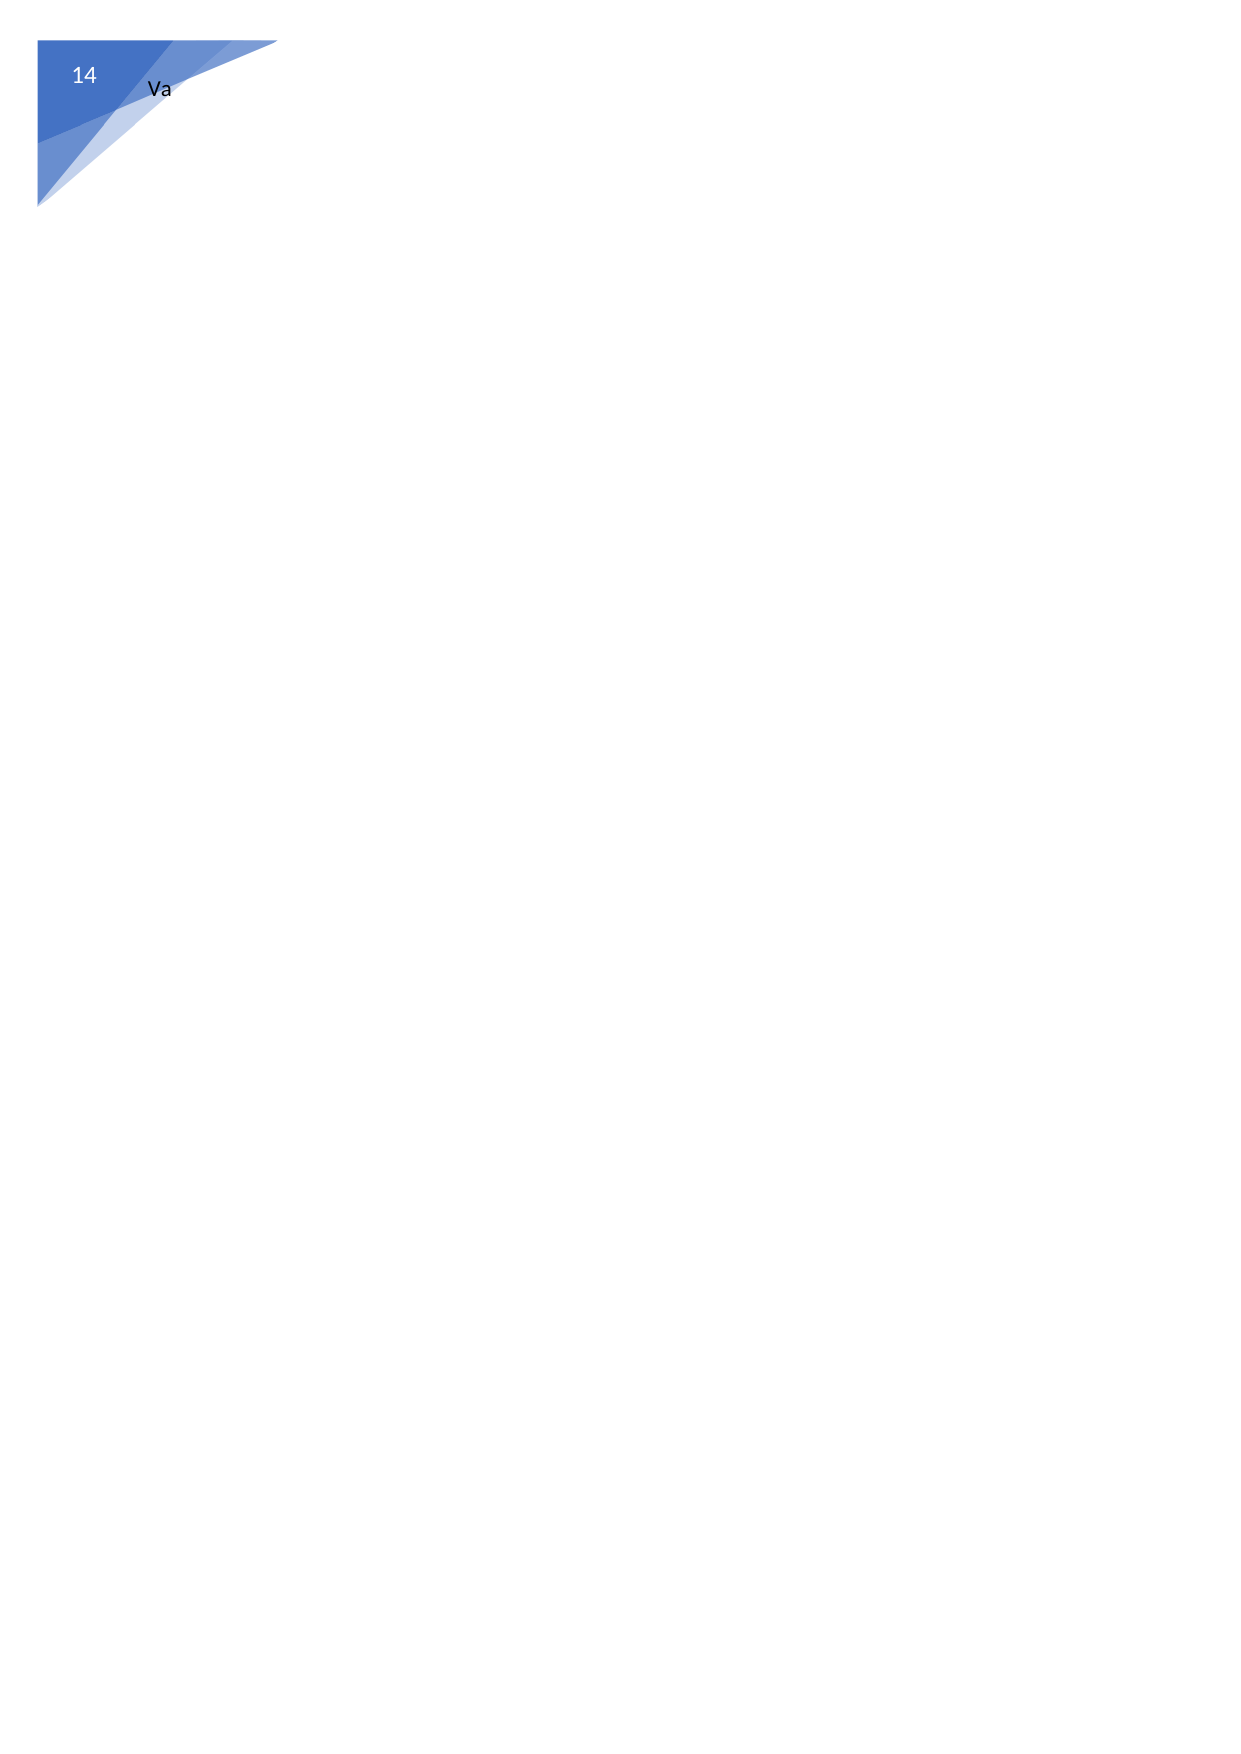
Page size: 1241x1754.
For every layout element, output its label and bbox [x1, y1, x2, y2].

picture [37, 40, 279, 209]
